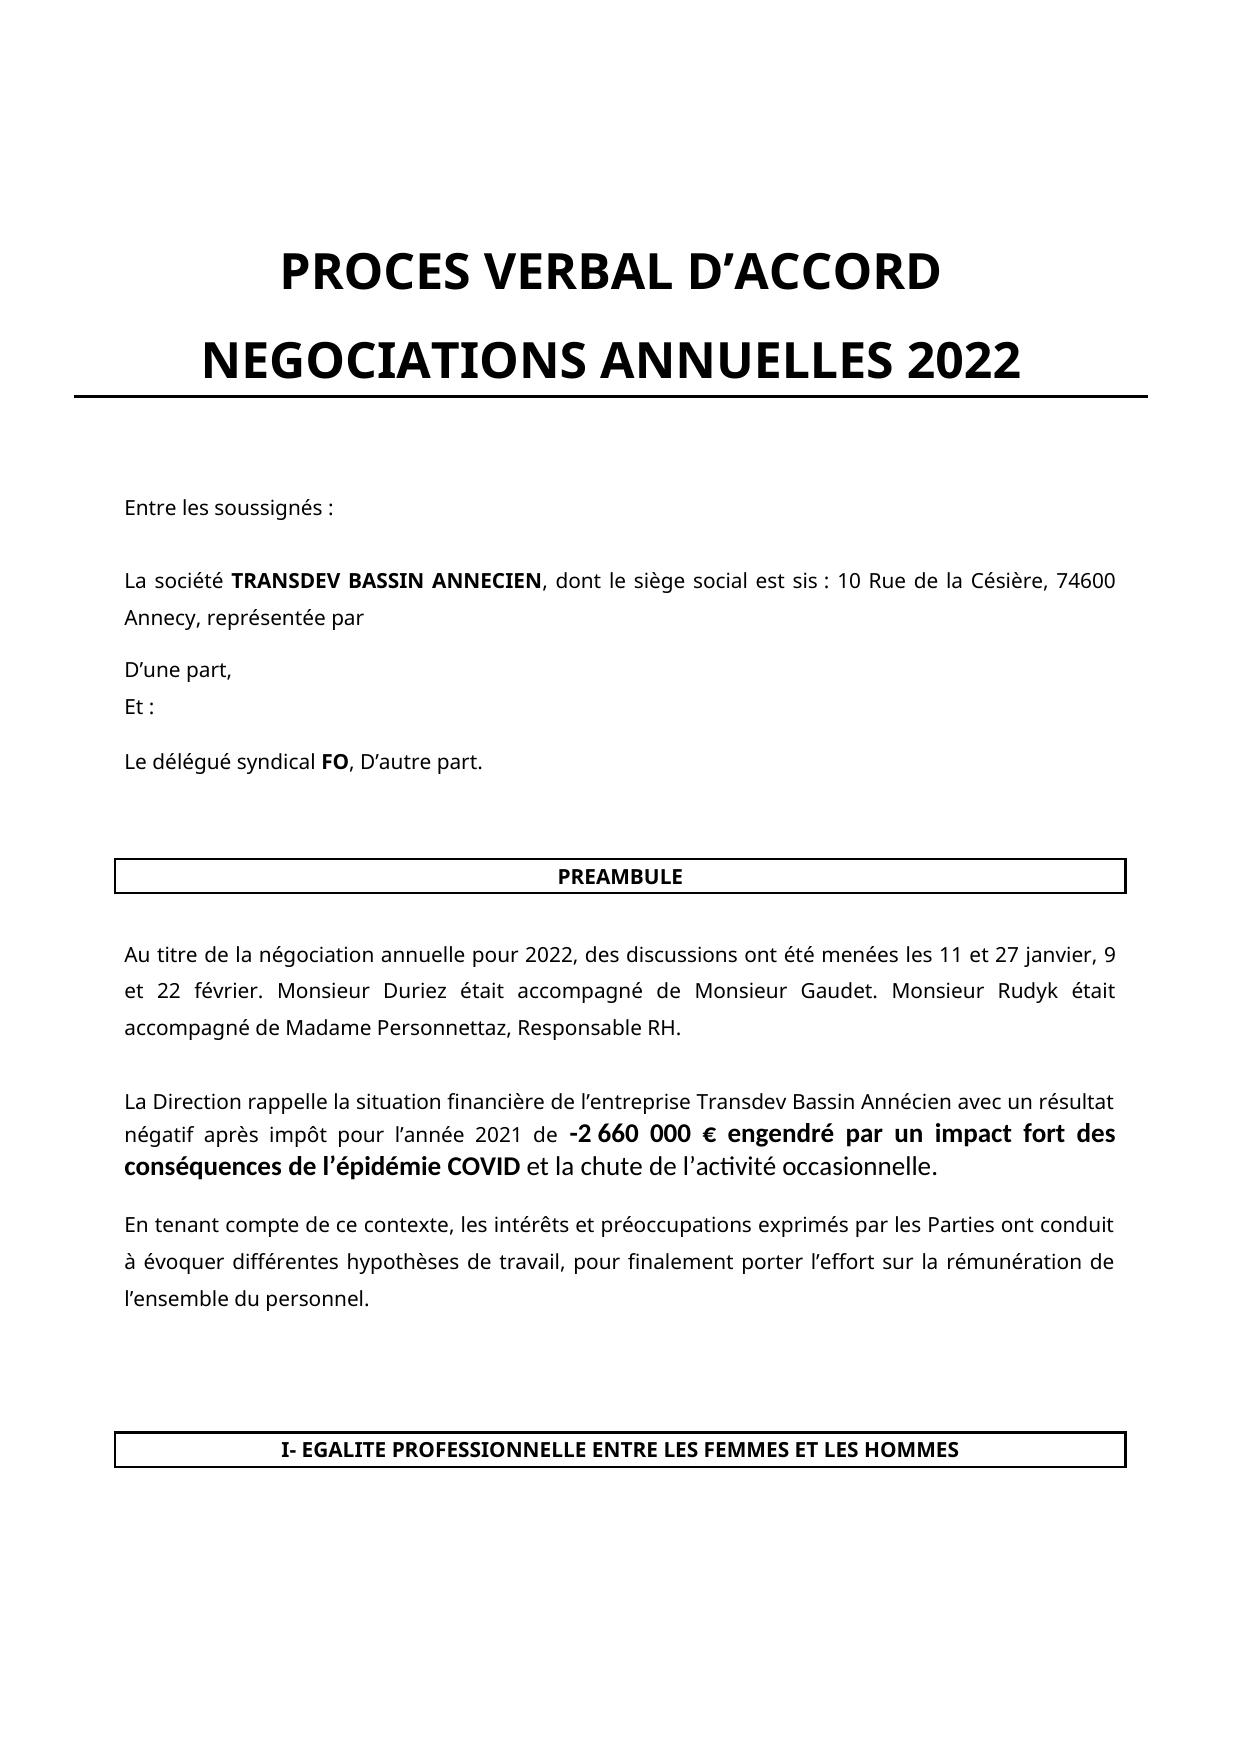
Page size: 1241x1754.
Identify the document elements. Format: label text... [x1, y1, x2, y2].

text Au titre de la négociation annuelle pour 2022, des discussions ont été menées les 11 et 27 janvier, 9 et 22 février. Monsieur Duriez était accompagné de Monsieur Gaudet. Monsieur Rudyk était accompagné de Madame Personnettaz, Responsable RH. [124, 940, 1116, 1042]
text La Direction rappelle la situation financière de l’entreprise Transdev Bassin Annécien avec un résultat négatif après impôt pour l’année 2021 de -2 660 000 € engendré par un impact fort des conséquences de l’épidémie COVID et la chute de l’activité occasionnelle. [124, 1087, 1116, 1182]
text Et : [124, 692, 1116, 720]
text PROCES VERBAL D’ACCORD [74, 236, 1148, 304]
text En tenant compte de ce contexte, les intérêts et préoccupations exprimés par les Parties ont conduit à évoquer différentes hypothèses de travail, pour finalement porter l’effort sur la rémunération de l’ensemble du personnel. [124, 1210, 1116, 1312]
text NEGOCIATIONS ANNUELLES 2022 [74, 325, 1148, 395]
text Entre les soussignés : [124, 493, 1116, 521]
text Le délégué syndical FO, D’autre part. [124, 747, 1116, 776]
text La société TRANSDEV BASSIN ANNECIEN, dont le siège social est sis : 10 Rue de la Césière, 74600 Annecy, représentée par [124, 567, 1116, 632]
text I- EGALITE PROFESSIONNELLE ENTRE LES FEMMES ET LES HOMMES [116, 1434, 1124, 1466]
text PREAMBULE [116, 860, 1124, 892]
text D’une part, [124, 655, 1116, 683]
